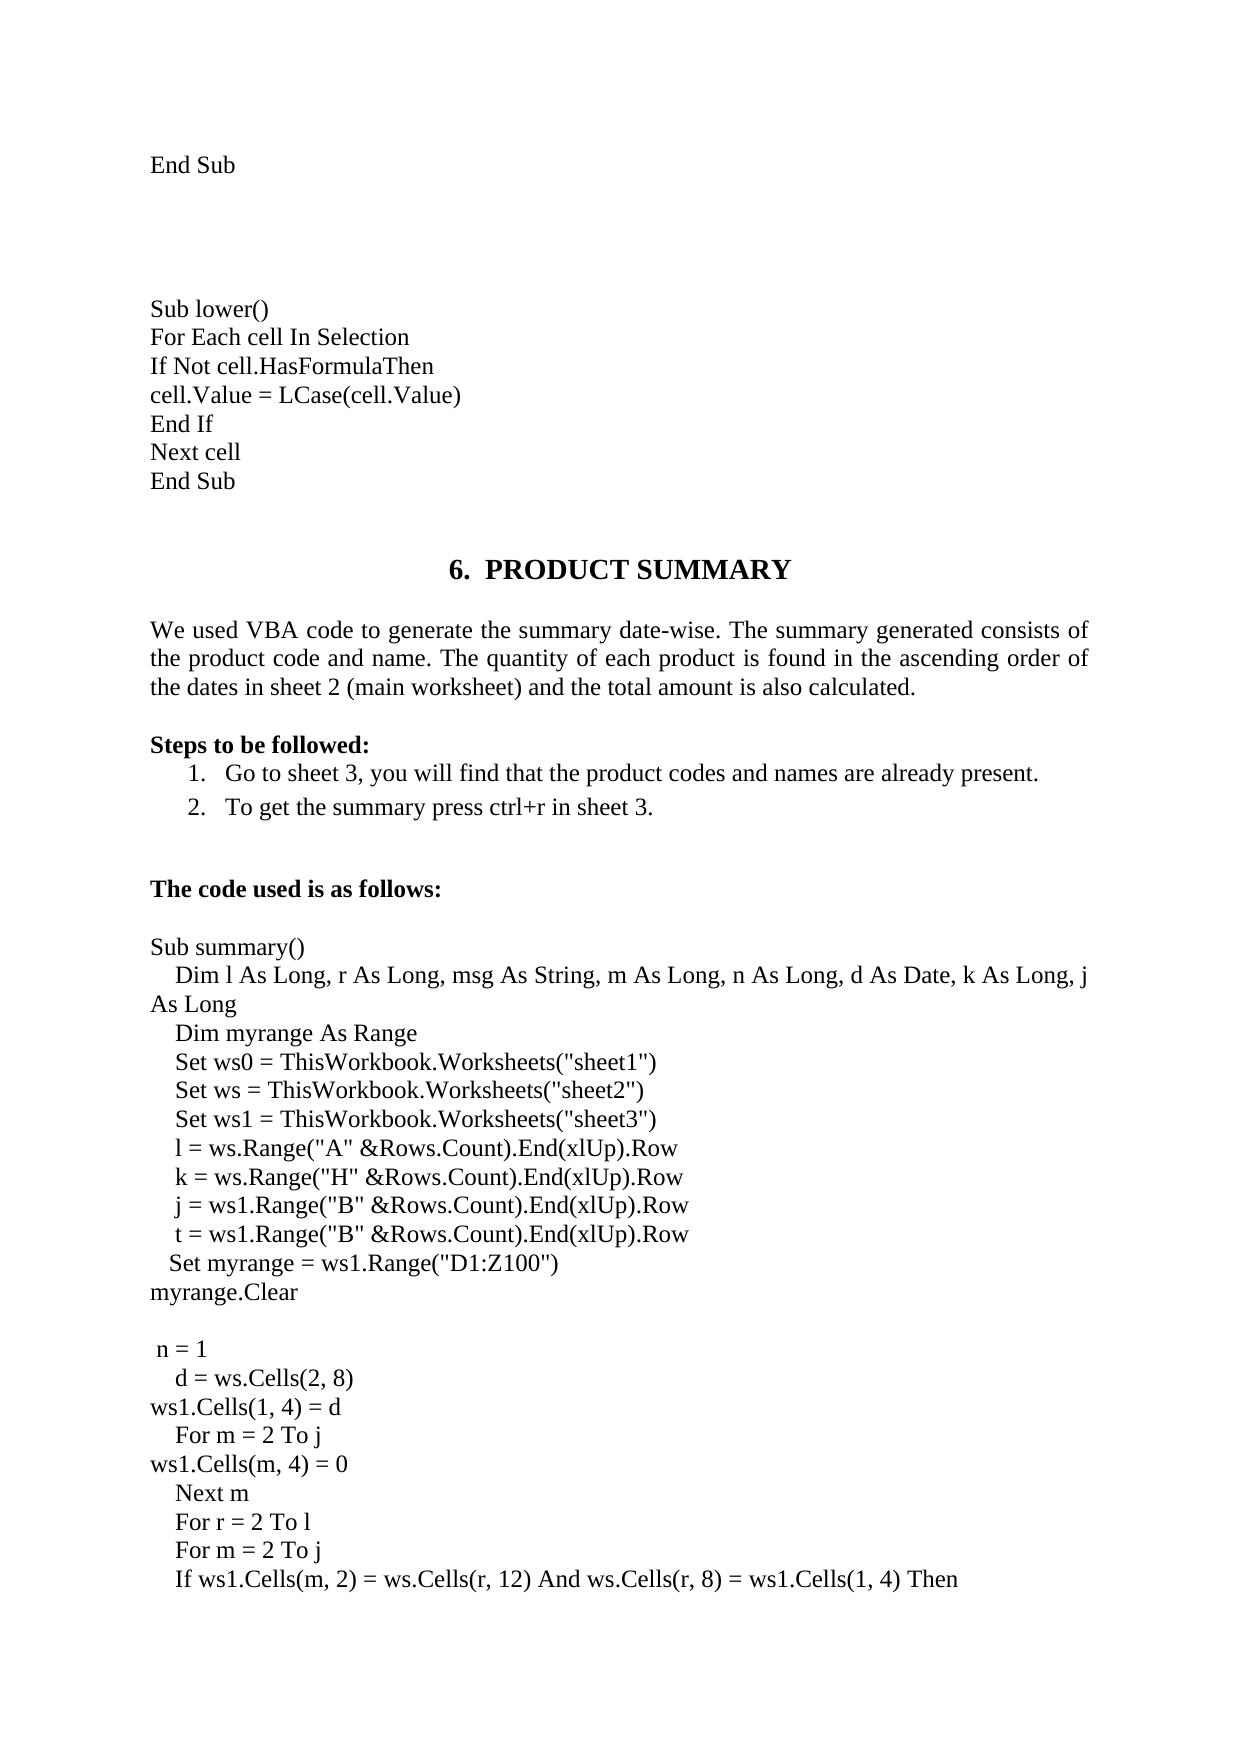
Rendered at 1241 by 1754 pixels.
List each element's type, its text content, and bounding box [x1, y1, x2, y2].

text Set myrange = ws1.Range("D1:Z100") [150, 1248, 1090, 1277]
text k = ws.Range("H" &Rows.Count).End(xlUp).Row [150, 1162, 1090, 1190]
text Set ws0 = ThisWorkbook.Worksheets("sheet1") [150, 1047, 1090, 1075]
text For m = 2 To j [150, 1420, 1090, 1449]
text n = 1 [150, 1334, 1090, 1363]
text Dim myrange As Range [150, 1018, 1090, 1047]
text l = ws.Range("A" &Rows.Count).End(xlUp).Row [150, 1133, 1090, 1162]
text ws1.Cells(m, 4) = 0 [150, 1449, 1090, 1478]
text d = ws.Cells(2, 8) [150, 1363, 1090, 1392]
text If ws1.Cells(m, 2) = ws.Cells(r, 12) And ws.Cells(r, 8) = ws1.Cells(1, 4) Then [150, 1564, 1090, 1593]
text Steps to be followed: [150, 730, 1090, 758]
text Next m [150, 1478, 1090, 1507]
text 6. PRODUCT SUMMARY [150, 552, 1090, 586]
text End If [150, 409, 1090, 437]
text myrange.Clear [150, 1277, 1090, 1305]
text For m = 2 To j [150, 1535, 1090, 1564]
text We used VBA code to generate the summary date-wise. The summary generated consists of the product code and name. The quantity of each product is found in the ascending order of the dates in sheet 2 (main worksheet) and the total amount is also calculated. [150, 615, 1090, 701]
text Next cell [150, 437, 1090, 466]
text t = ws1.Range("B" &Rows.Count).End(xlUp).Row [150, 1219, 1090, 1248]
list To get the summary press ctrl+r in sheet 3. [187, 792, 1090, 820]
text The code used is as follows: [150, 874, 1090, 903]
text For r = 2 To l [150, 1507, 1090, 1535]
text ws1.Cells(1, 4) = d [150, 1392, 1090, 1420]
text Sub lower() [150, 294, 1090, 322]
text End Sub [150, 150, 1090, 179]
text cell.Value = LCase(cell.Value) [150, 380, 1090, 409]
text End Sub [150, 466, 1090, 495]
text j = ws1.Range("B" &Rows.Count).End(xlUp).Row [150, 1190, 1090, 1219]
list Go to sheet 3, you will find that the product codes and names are already present. [187, 758, 1090, 787]
text Set ws = ThisWorkbook.Worksheets("sheet2") [150, 1075, 1090, 1104]
text Set ws1 = ThisWorkbook.Worksheets("sheet3") [150, 1104, 1090, 1133]
text If Not cell.HasFormulaThen [150, 351, 1090, 380]
text For Each cell In Selection [150, 322, 1090, 351]
text Dim l As Long, r As Long, msg As String, m As Long, n As Long, d As Date, k As Long, j As Long [150, 960, 1090, 1018]
text Sub summary() [150, 932, 1090, 960]
